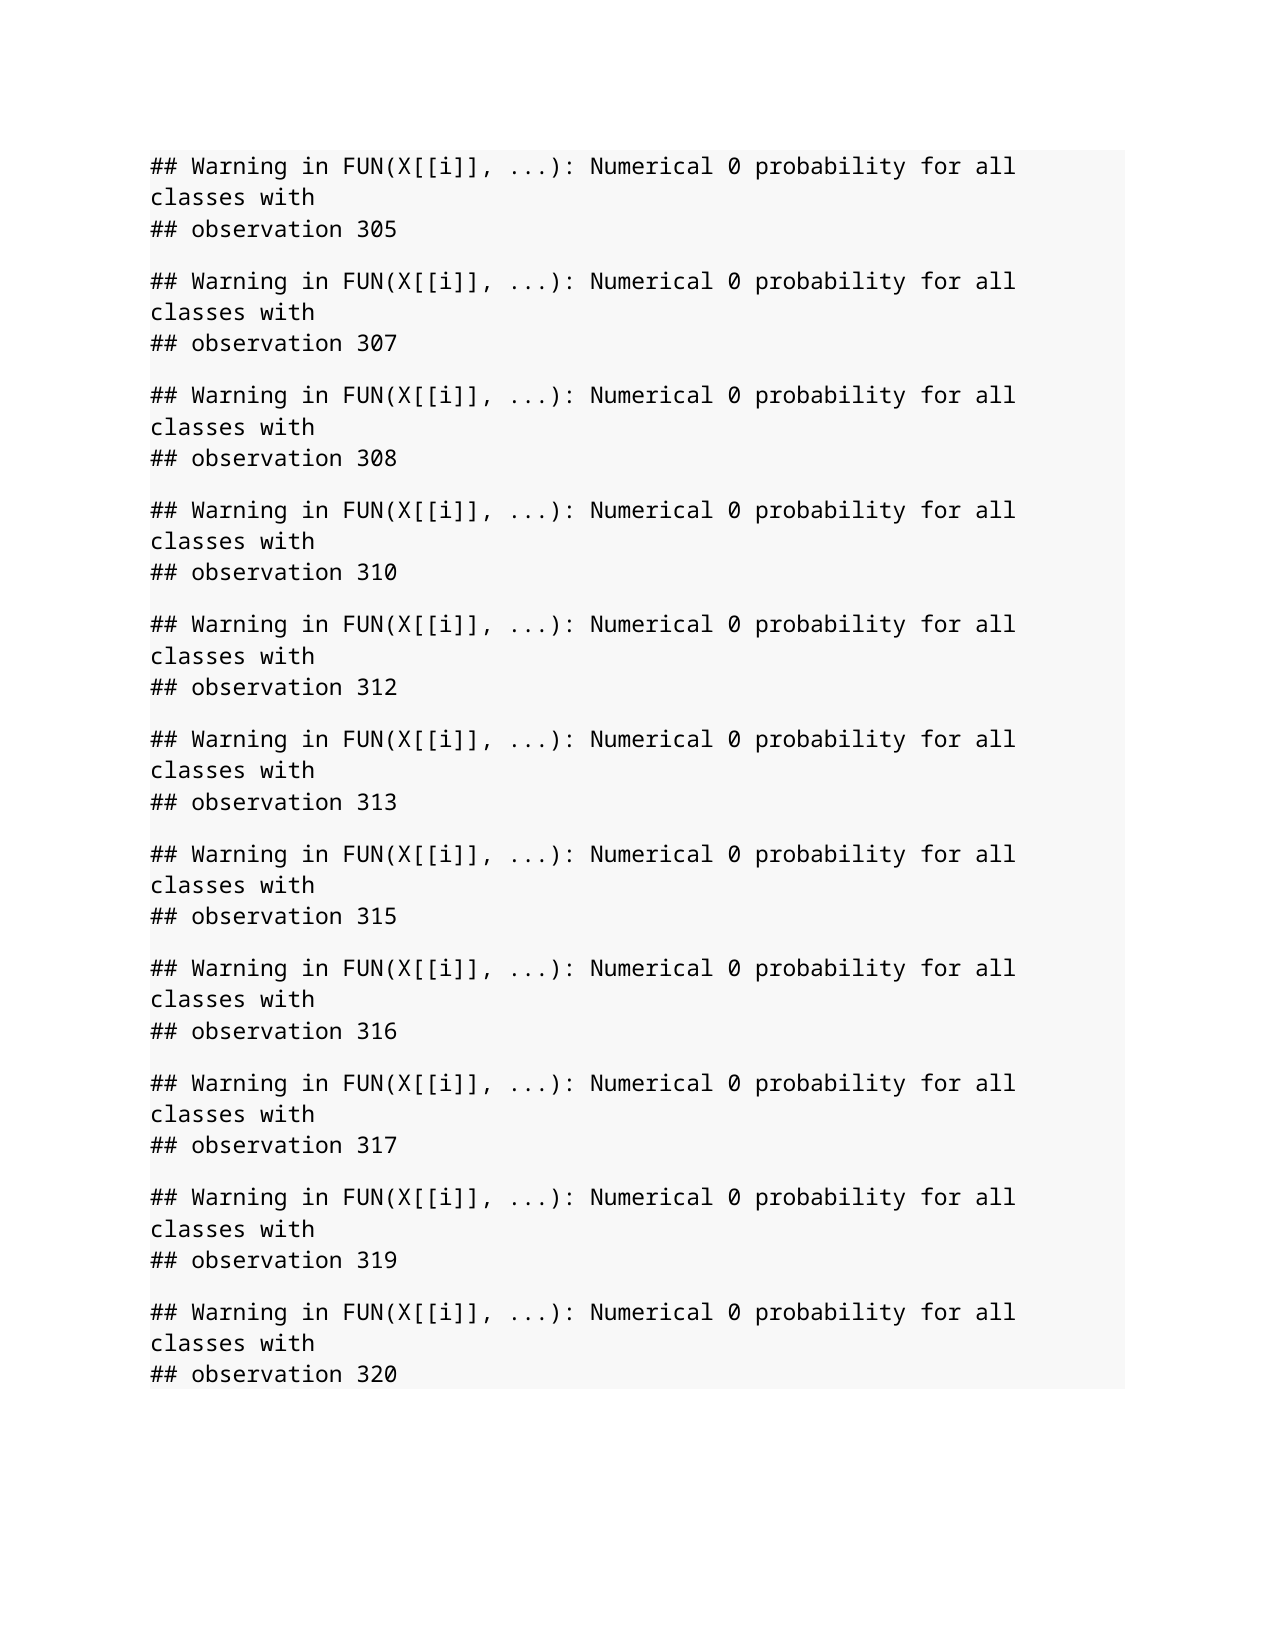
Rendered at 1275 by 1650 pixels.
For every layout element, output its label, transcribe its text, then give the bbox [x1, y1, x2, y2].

text ## Warning in FUN(X[[i]], ...): Numerical 0 probability for all classes with ## observation 317 [150, 1067, 1125, 1160]
text ## Warning in FUN(X[[i]], ...): Numerical 0 probability for all classes with ## observation 308 [150, 379, 1125, 473]
text ## Warning in FUN(X[[i]], ...): Numerical 0 probability for all classes with ## observation 312 [150, 608, 1125, 702]
text ## Warning in FUN(X[[i]], ...): Numerical 0 probability for all classes with ## observation 310 [150, 494, 1125, 587]
text ## Warning in FUN(X[[i]], ...): Numerical 0 probability for all classes with ## observation 319 [150, 1181, 1125, 1275]
text ## Warning in FUN(X[[i]], ...): Numerical 0 probability for all classes with ## observation 307 [150, 264, 1125, 358]
text ## Warning in FUN(X[[i]], ...): Numerical 0 probability for all classes with ## observation 315 [150, 837, 1125, 931]
text ## Warning in FUN(X[[i]], ...): Numerical 0 probability for all classes with ## observation 305 [150, 150, 1125, 244]
text ## Warning in FUN(X[[i]], ...): Numerical 0 probability for all classes with ## observation 313 [150, 723, 1125, 817]
text ## Warning in FUN(X[[i]], ...): Numerical 0 probability for all classes with ## observation 320 [150, 1296, 1125, 1389]
text ## Warning in FUN(X[[i]], ...): Numerical 0 probability for all classes with ## observation 316 [150, 952, 1125, 1046]
